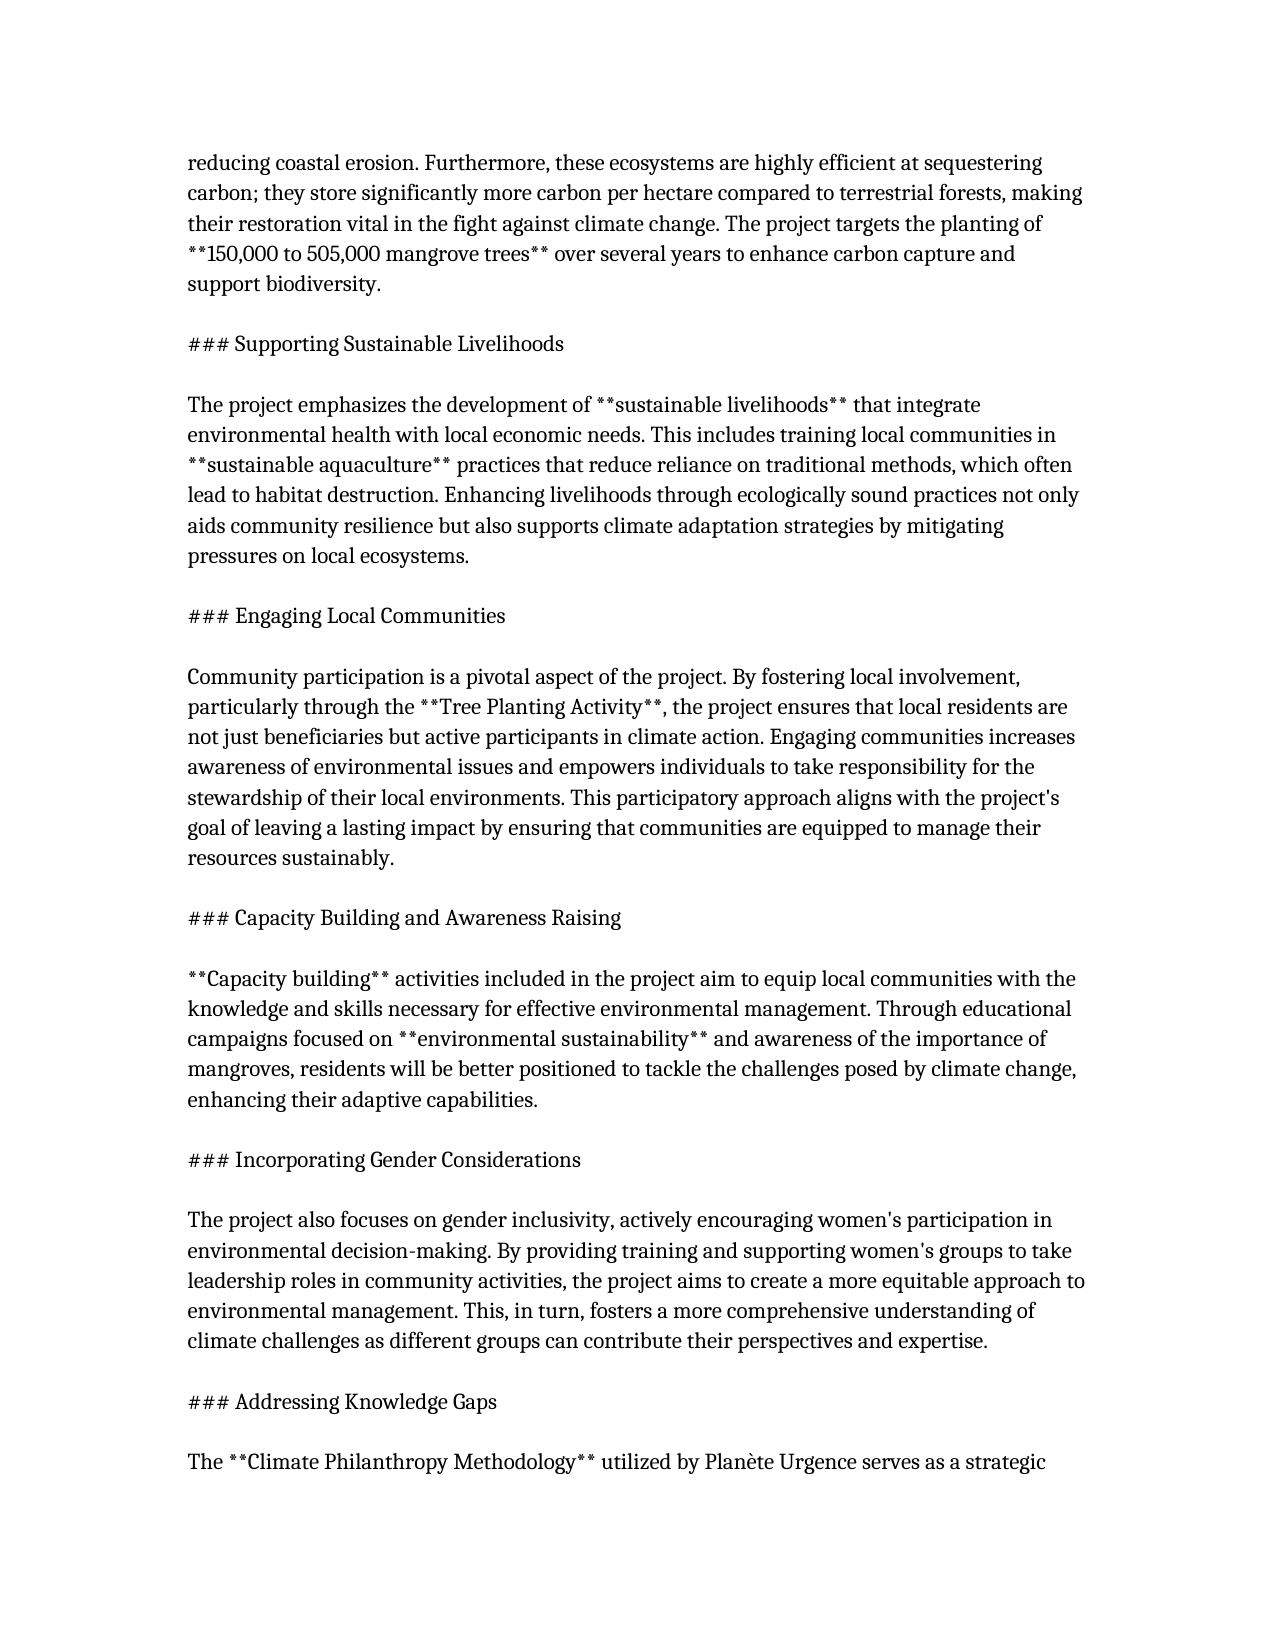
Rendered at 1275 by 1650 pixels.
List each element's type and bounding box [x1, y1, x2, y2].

text [187, 150, 1087, 1475]
